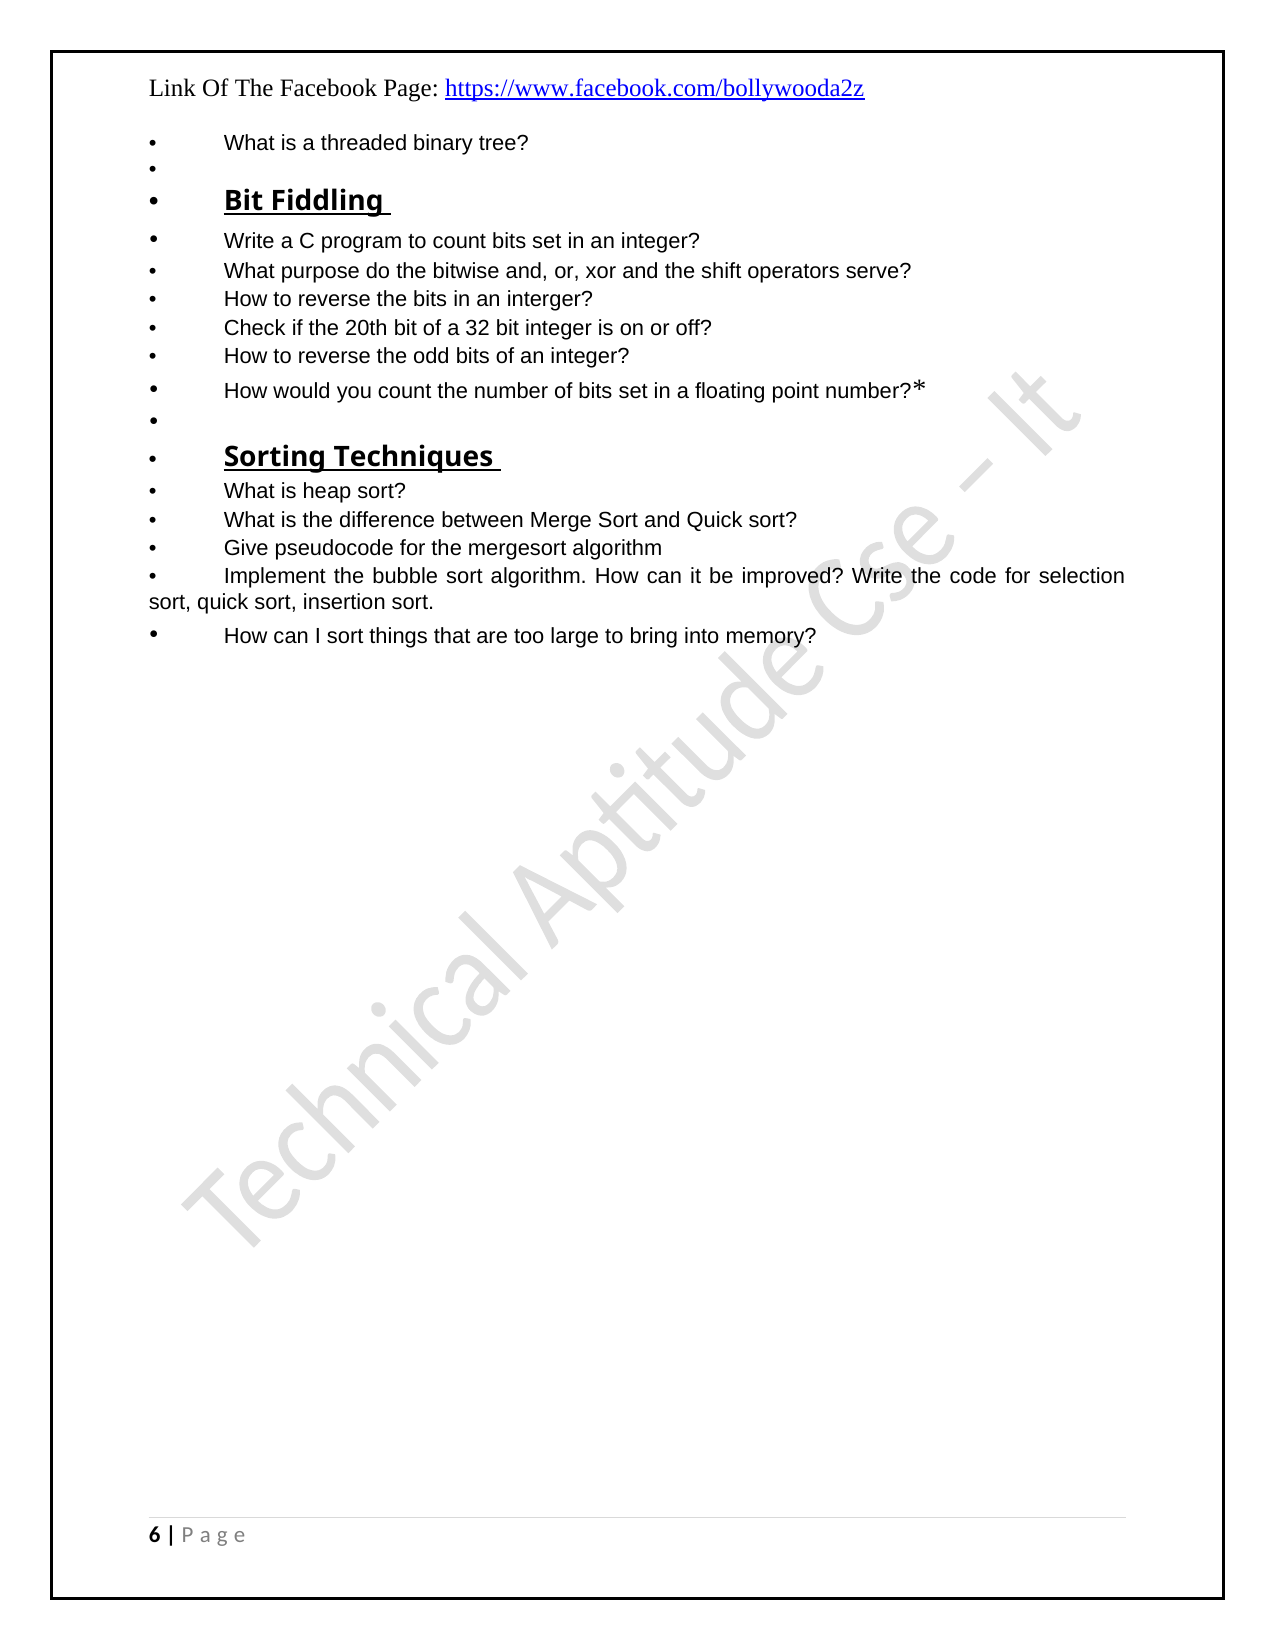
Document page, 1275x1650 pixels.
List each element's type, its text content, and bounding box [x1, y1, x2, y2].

list What is a threaded binary tree? [148, 130, 1126, 156]
list How would you count the number of bits set in a floating point number?* [148, 372, 1126, 404]
list What is heap sort? [148, 478, 1126, 503]
list Check if the 20th bit of a 32 bit integer is on or off? [148, 315, 1126, 340]
list How to reverse the bits in an interger? [148, 286, 1126, 312]
list How can I sort things that are too large to bring into memory? [148, 617, 1126, 649]
list Implement the bubble sort algorithm. How can it be improved? Write the code for selection sort, quick sort, insertion sort. [148, 563, 1126, 614]
list Give pseudocode for the mergesort algorithm [148, 535, 1126, 560]
list Bit Fiddling [148, 181, 1126, 219]
list What purpose do the bitwise and, or, xor and the shift operators serve? [148, 258, 1126, 283]
list Sorting Techniques [148, 436, 1126, 475]
list What is the difference between Merge Sort and Quick sort? [148, 506, 1126, 532]
list How to reverse the odd bits of an integer? [148, 343, 1126, 368]
list Write a C program to count bits set in an integer? [148, 222, 1126, 255]
